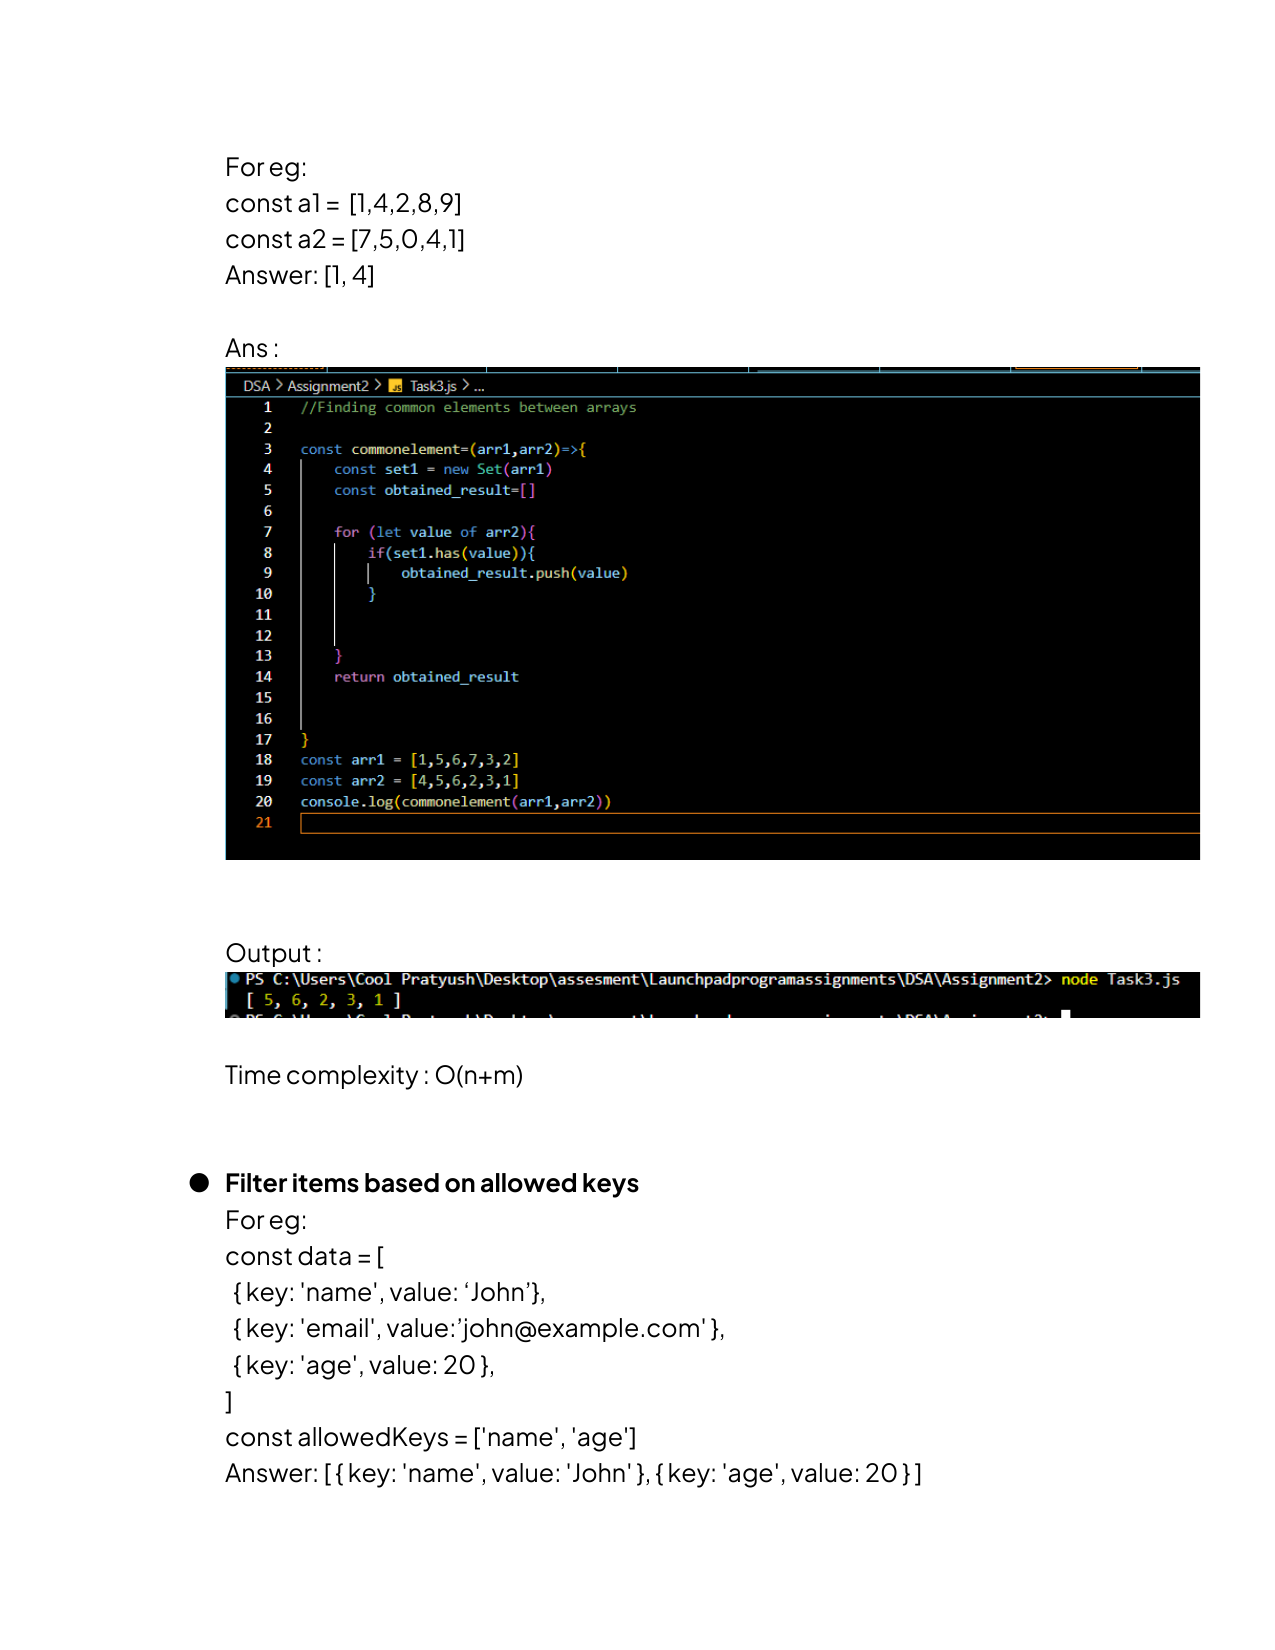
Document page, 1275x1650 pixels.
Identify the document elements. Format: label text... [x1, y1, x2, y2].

list Filter items based on allowed keys [187, 1167, 1125, 1198]
text Time complexity : O(n+m) [225, 1058, 1125, 1090]
text Output : [225, 936, 1125, 968]
text Answer: [1, 4] [225, 259, 1125, 290]
text For eg: [150, 150, 1125, 182]
picture [225, 367, 1200, 860]
text const data = [ [225, 1239, 1125, 1271]
picture [225, 972, 1200, 1018]
text Answer: [ { key: 'name', value: 'John' }, { key: 'age', value: 20 } ] [225, 1457, 1125, 1488]
text const a2 = [7,5,0,4,1] [225, 222, 1125, 254]
text ] [225, 1384, 1125, 1416]
text Ans : [225, 331, 1125, 363]
text { key: 'age', value: 20 }, [225, 1348, 1125, 1380]
text For eg: [225, 1203, 1125, 1235]
text const a1 = [1,4,2,8,9] [225, 186, 1125, 218]
text { key: 'email', value:’john@example.com' }, [225, 1312, 1125, 1343]
text const allowedKeys = ['name', 'age'] [225, 1421, 1125, 1452]
text { key: 'name', value: ‘John’}, [225, 1276, 1125, 1307]
